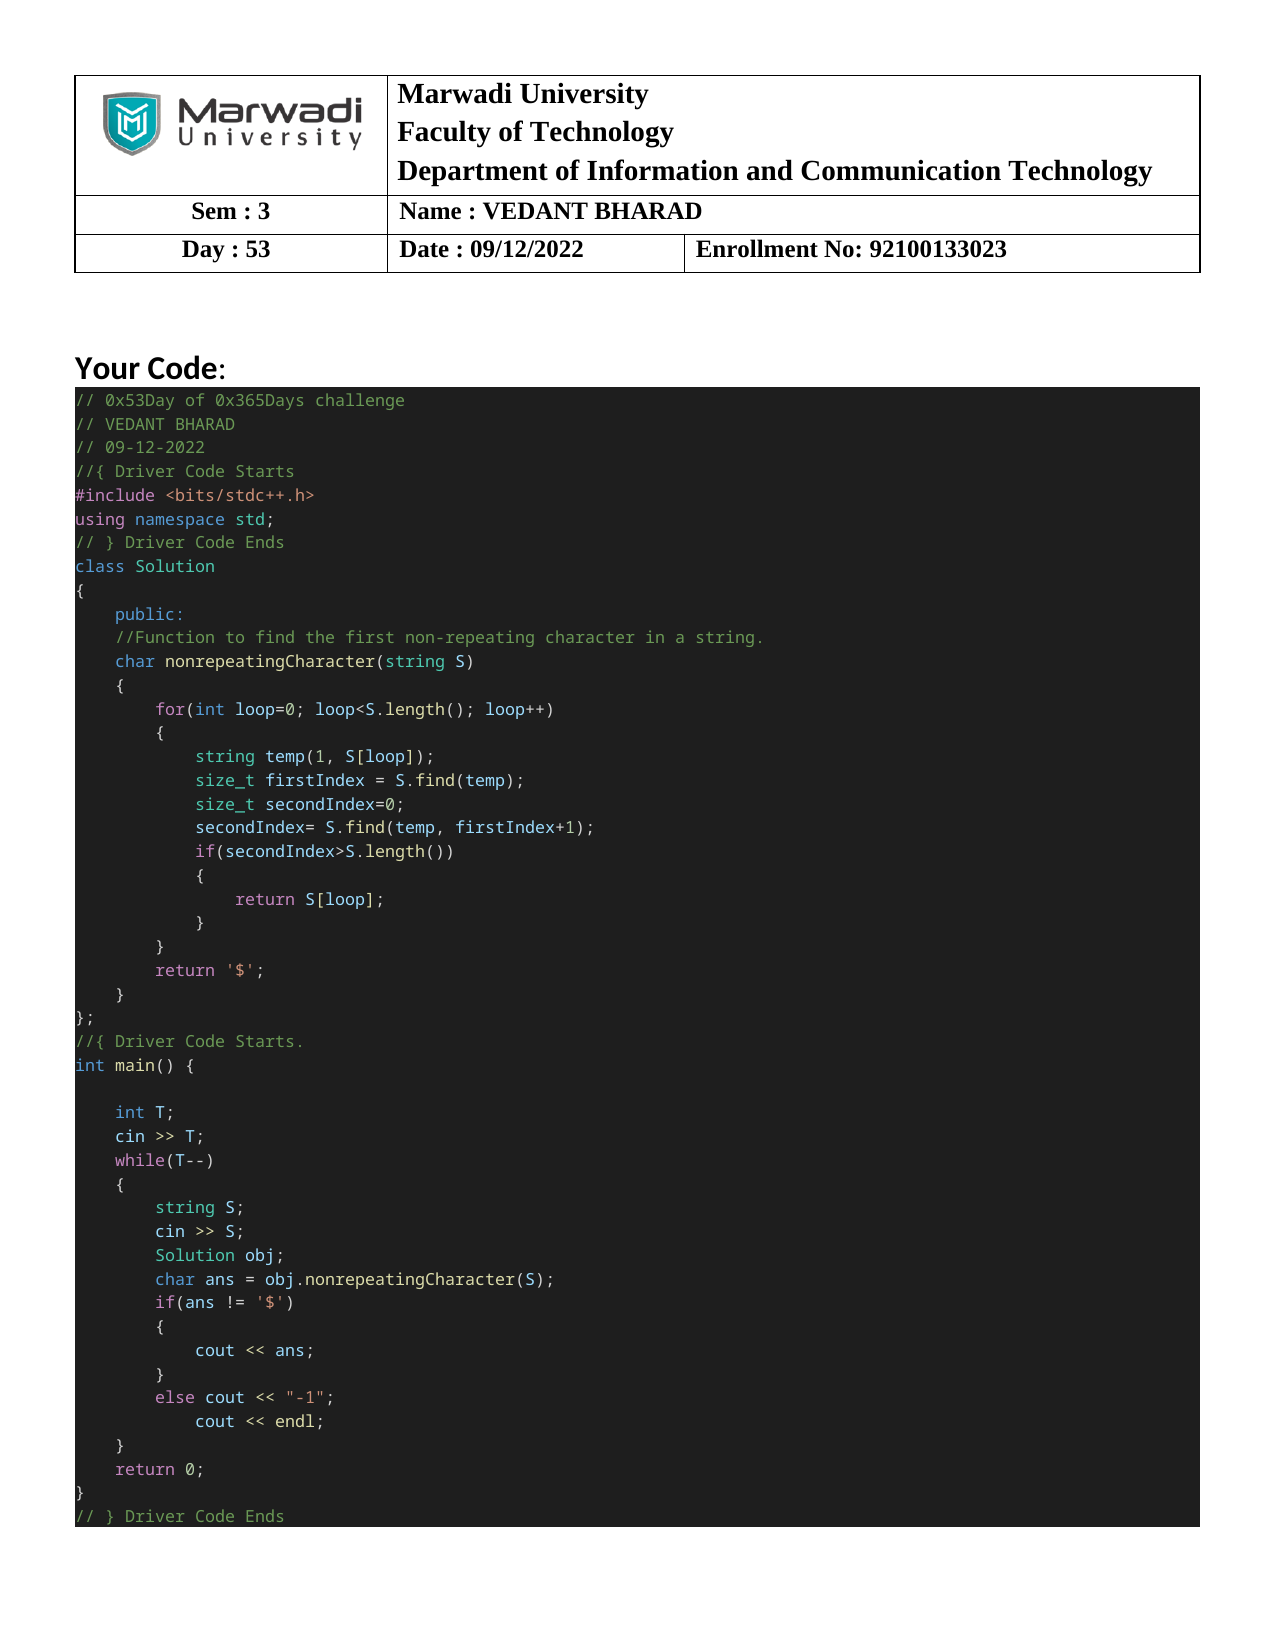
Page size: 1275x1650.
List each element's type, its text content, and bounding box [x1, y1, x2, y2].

text string S; [75, 1195, 1200, 1219]
text // 0x53Day of 0x365Days challenge [75, 387, 1200, 411]
text //{ Driver Code Starts [75, 459, 1200, 482]
text // 09-12-2022 [75, 435, 1200, 459]
text // } Driver Code Ends [75, 1504, 1200, 1527]
text class Solution [75, 554, 1200, 577]
text }; [75, 1005, 1200, 1029]
text else cout << "-1"; [75, 1385, 1200, 1409]
picture [87, 76, 377, 172]
text { [75, 720, 1200, 744]
text cout << endl; [75, 1409, 1200, 1432]
text } [75, 1361, 1200, 1385]
text #include <bits/stdc++.h> [75, 482, 1200, 506]
text } [75, 1480, 1200, 1504]
text return 0; [75, 1456, 1200, 1480]
text char nonrepeatingCharacter(string S) [75, 649, 1200, 672]
text cout << ans; [75, 1337, 1200, 1361]
text size_t firstIndex = S.find(temp); [75, 767, 1200, 791]
text { [75, 672, 1200, 696]
text // VEDANT BHARAD [75, 411, 1200, 435]
text cin >> S; [75, 1219, 1200, 1242]
text for(int loop=0; loop<S.length(); loop++) [75, 696, 1200, 720]
text { [75, 1171, 1200, 1195]
text int main() { [75, 1052, 1200, 1076]
text { [75, 862, 1200, 886]
text // } Driver Code Ends [75, 530, 1200, 554]
text public: [75, 601, 1200, 625]
text if(ans != '$') [75, 1290, 1200, 1314]
text size_t secondIndex=0; [75, 791, 1200, 815]
text return S[loop]; [75, 886, 1200, 910]
text { [75, 1314, 1200, 1337]
text //{ Driver Code Starts. [75, 1029, 1200, 1052]
text //Function to find the first non-repeating character in a string. [75, 625, 1200, 649]
text } [75, 934, 1200, 957]
text { [75, 577, 1200, 601]
text Solution obj; [75, 1242, 1200, 1266]
text int T; [75, 1100, 1200, 1124]
text if(secondIndex>S.length()) [75, 839, 1200, 862]
text } [75, 1432, 1200, 1456]
text secondIndex= S.find(temp, firstIndex+1); [75, 815, 1200, 839]
text return '$'; [75, 957, 1200, 981]
text } [75, 981, 1200, 1005]
text using namespace std; [75, 506, 1200, 530]
text string temp(1, S[loop]); [75, 744, 1200, 767]
text while(T--) [75, 1147, 1200, 1171]
text } [75, 910, 1200, 934]
text char ans = obj.nonrepeatingCharacter(S); [75, 1266, 1200, 1290]
text cin >> T; [75, 1124, 1200, 1147]
text Your Code: [75, 347, 1200, 387]
